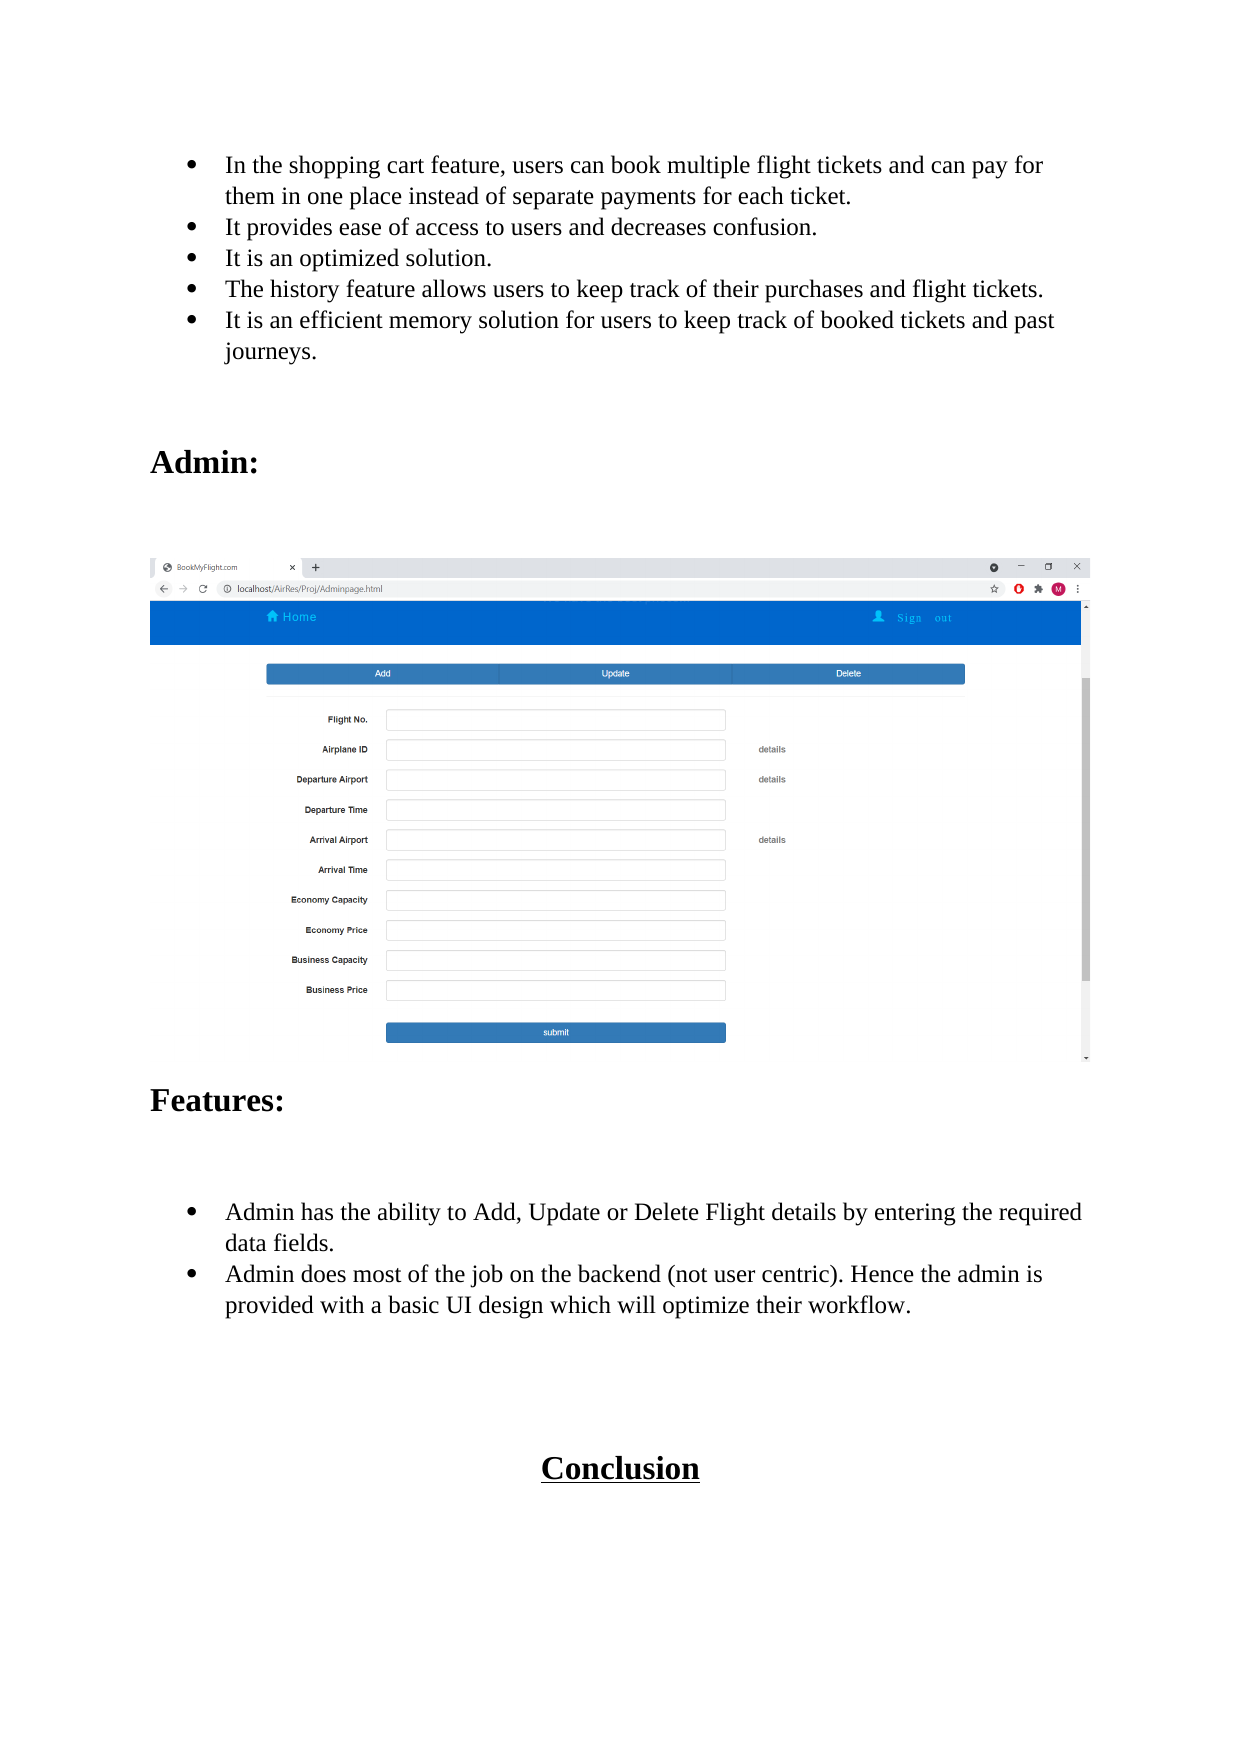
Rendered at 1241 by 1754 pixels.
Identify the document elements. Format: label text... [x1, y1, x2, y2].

text Admin: [150, 442, 1090, 480]
list It provides ease of access to users and decreases confusion. [187, 212, 1090, 241]
picture [150, 558, 1091, 1062]
text Conclusion [150, 1448, 1090, 1487]
list Admin does most of the job on the backend (not user centric). Hence the admin is provided with a basic UI design which will optimize their workflow. [187, 1259, 1090, 1319]
text Features: [150, 1081, 1090, 1119]
list In the shopping cart feature, users can book multiple flight tickets and can pay for them in one place instead of separate payments for each ticket. [187, 150, 1090, 210]
list The history feature allows users to keep track of their purchases and flight tickets. [187, 274, 1090, 303]
list It is an efficient memory solution for users to keep track of booked tickets and past journeys. [187, 305, 1090, 365]
list It is an optimized solution. [187, 243, 1090, 272]
list Admin has the ability to Add, Update or Delete Flight details by entering the required data fields. [187, 1197, 1090, 1257]
